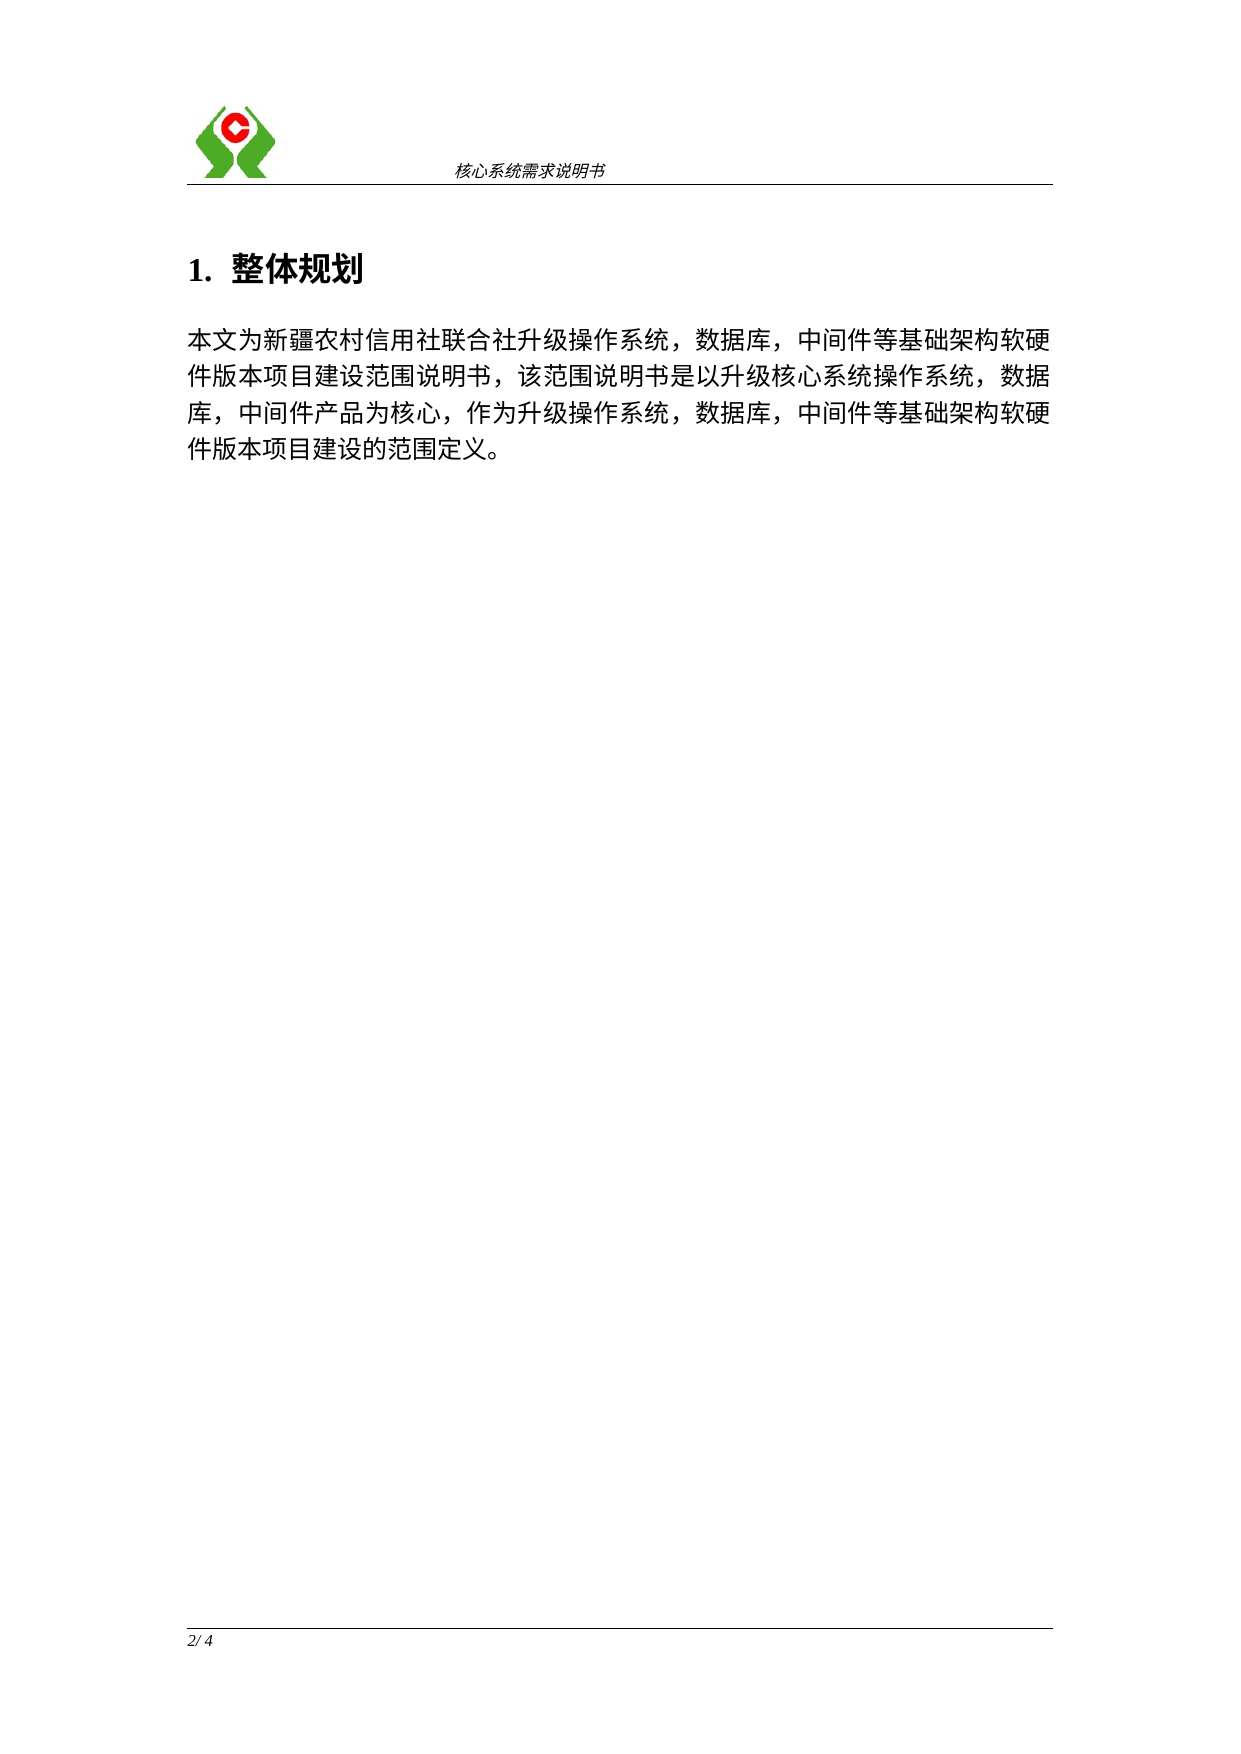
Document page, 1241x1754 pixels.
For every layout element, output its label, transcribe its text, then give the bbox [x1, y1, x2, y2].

subtitle 整体规划 [187, 243, 1053, 291]
text 本文为新疆农村信用社联合社升级操作系统，数据库，中间件等基础架构软硬件版本项目建设范围说明书，该范围说明书是以升级核心系统操作系统，数据库，中间件产品为核心，作为升级操作系统，数据库，中间件等基础架构软硬件版本项目建设的范围定义。 [187, 321, 1053, 466]
picture [187, 104, 283, 178]
